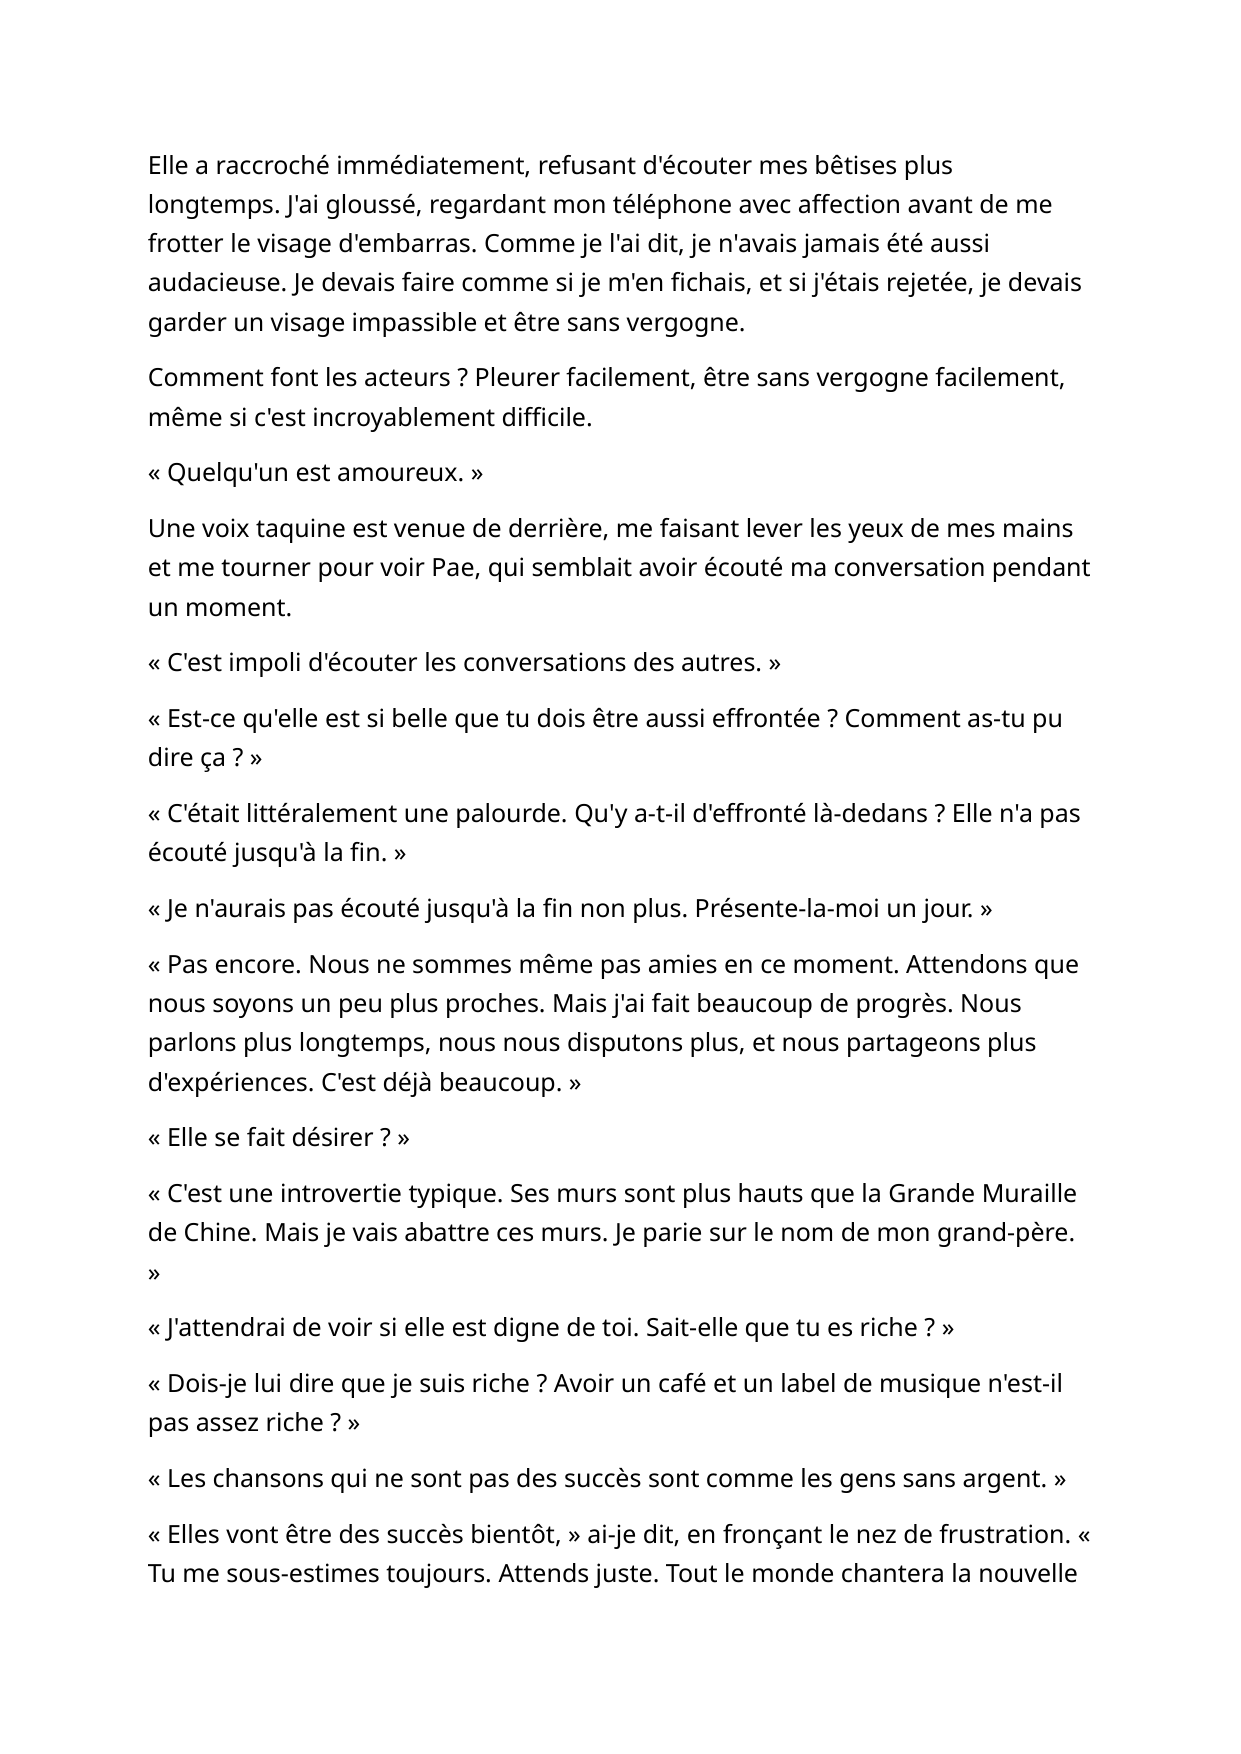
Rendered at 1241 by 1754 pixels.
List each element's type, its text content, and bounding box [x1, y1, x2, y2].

text « Pas encore. Nous ne sommes même pas amies en ce moment. Attendons que nous soyons un peu plus proches. Mais j'ai fait beaucoup de progrès. Nous parlons plus longtemps, nous nous disputons plus, et nous partageons plus d'expériences. C'est déjà beaucoup. » [148, 947, 1093, 1098]
text « C'est impoli d'écouter les conversations des autres. » [148, 645, 1093, 679]
text Une voix taquine est venue de derrière, me faisant lever les yeux de mes mains et me tourner pour voir Pae, qui semblait avoir écouté ma conversation pendant un moment. [148, 511, 1093, 623]
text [148, 1517, 1093, 1590]
text Elle a raccroché immédiatement, refusant d'écouter mes bêtises plus longtemps. J'ai gloussé, regardant mon téléphone avec affection avant de me frotter le visage d'embarras. Comme je l'ai dit, je n'avais jamais été aussi audacieuse. Je devais faire comme si je m'en fichais, et si j'étais rejetée, je devais garder un visage impassible et être sans vergogne. [148, 148, 1093, 338]
text « C'est une introvertie typique. Ses murs sont plus hauts que la Grande Muraille de Chine. Mais je vais abattre ces murs. Je parie sur le nom de mon grand-père. » [148, 1176, 1093, 1288]
text Comment font les acteurs ? Pleurer facilement, être sans vergogne facilement, même si c'est incroyablement difficile. [148, 360, 1093, 433]
text « Quelqu'un est amoureux. » [148, 455, 1093, 489]
text « Je n'aurais pas écouté jusqu'à la fin non plus. Présente-la-moi un jour. » [148, 891, 1093, 925]
text « Dois-je lui dire que je suis riche ? Avoir un café et un label de musique n'est-il pas assez riche ? » [148, 1366, 1093, 1439]
text « Elle se fait désirer ? » [148, 1120, 1093, 1154]
text « Est-ce qu'elle est si belle que tu dois être aussi effrontée ? Comment as-tu pu dire ça ? » [148, 701, 1093, 774]
text « C'était littéralement une palourde. Qu'y a-t-il d'effronté là-dedans ? Elle n'a pas écouté jusqu'à la fin. » [148, 796, 1093, 869]
text « Les chansons qui ne sont pas des succès sont comme les gens sans argent. » [148, 1461, 1093, 1495]
text « J'attendrai de voir si elle est digne de toi. Sait-elle que tu es riche ? » [148, 1310, 1093, 1344]
